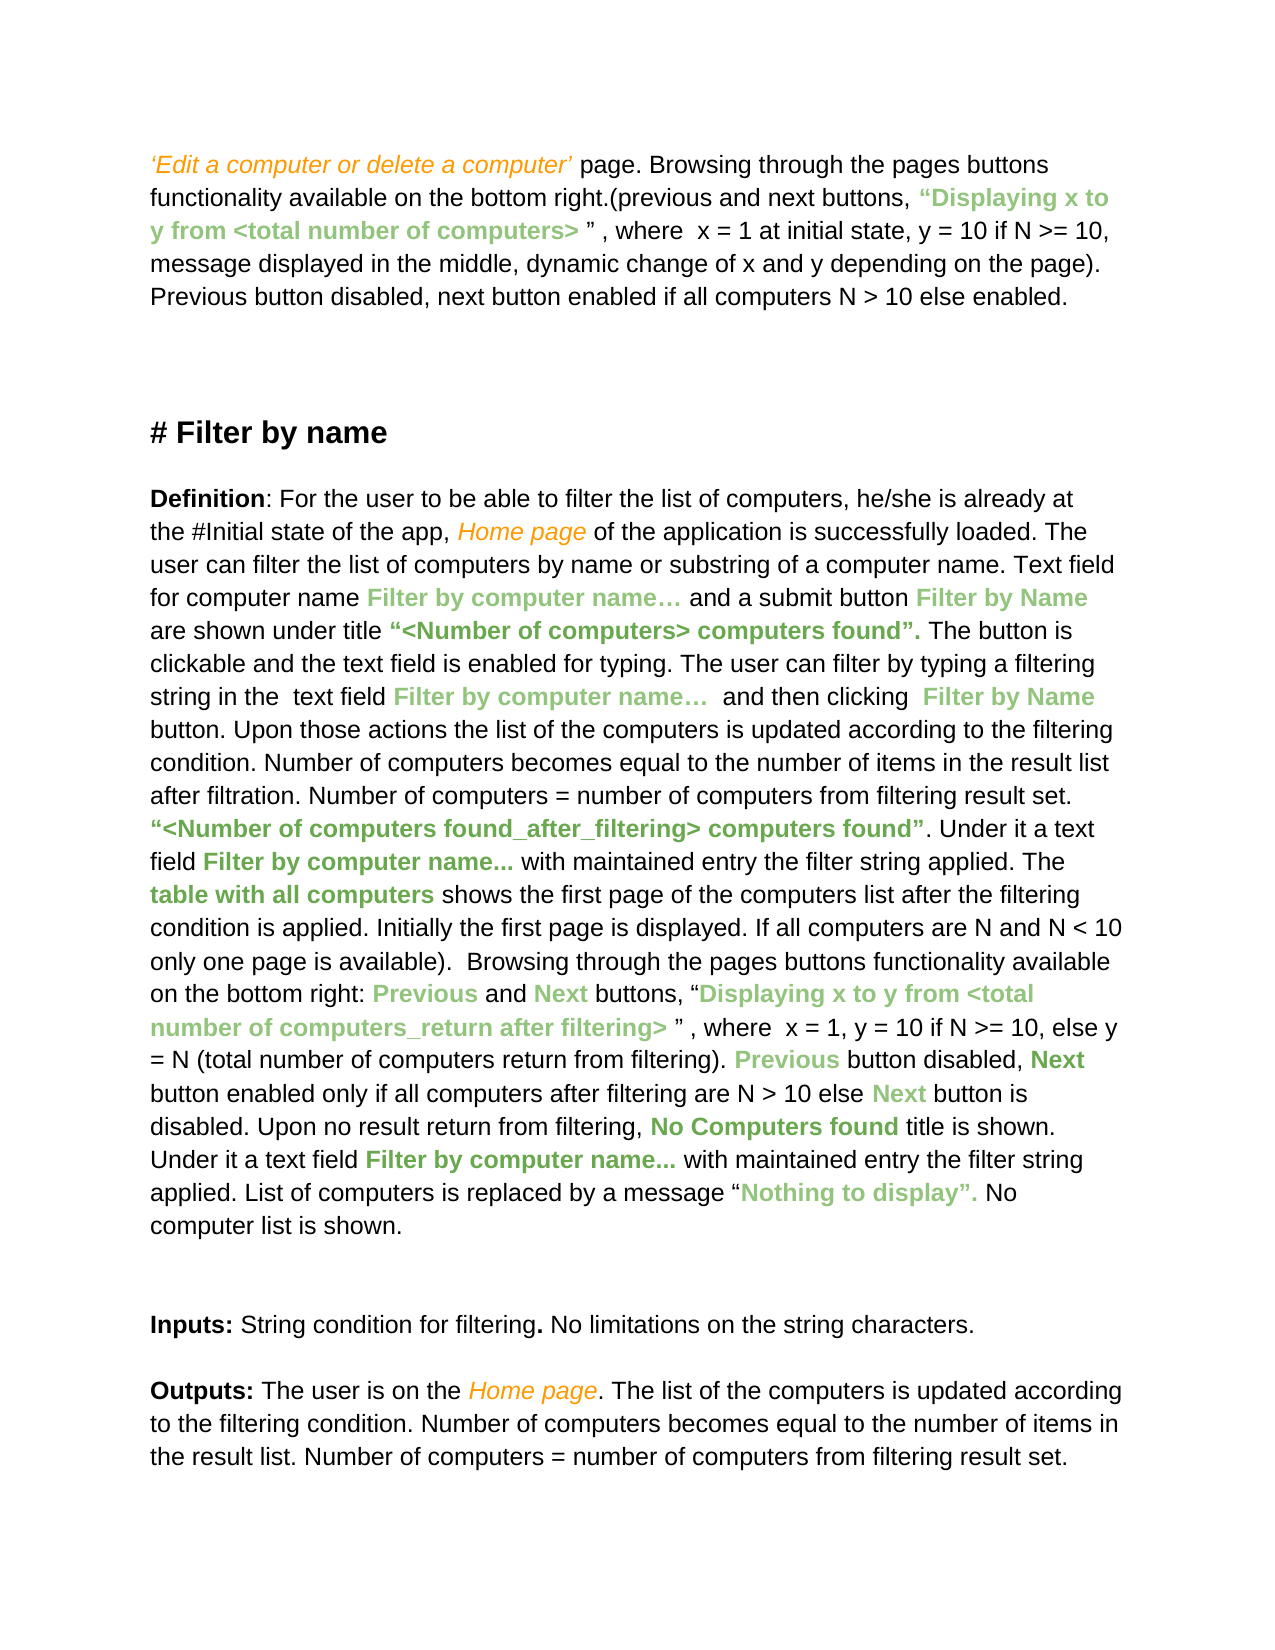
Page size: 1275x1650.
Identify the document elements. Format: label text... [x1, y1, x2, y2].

text Inputs: String condition for filtering. No limitations on the string characters. [150, 1310, 1125, 1338]
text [150, 1376, 1125, 1471]
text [150, 150, 1125, 311]
text Definition: For the user to be able to filter the list of computers, he/she is already at [150, 484, 1125, 513]
text # Filter by name [150, 414, 1125, 450]
text the #Initial state of the app, Home page of the application is successfully loaded. The user can filter the list of computers by name or substring of a computer name. Text field for computer name Filter by computer name… and a submit button Filter by Name are shown under title “<Number of computers> computers found”. The button is clickable and the text field is enabled for typing. The user can filter by typing a filtering string in the text field Filter by computer name… and then clicking Filter by Name button. Upon those actions the list of the computers is updated according to the filtering condition. Number of computers becomes equal to the number of items in the result list after filtration. Number of computers = number of computers from filtering result set. “<Number of computers found_after_filtering> computers found”. Under it a text field Filter by computer name... with maintained entry the filter string applied. The table with all computers shows the first page of the computers list after the filtering condition is applied. Initially the first page is displayed. If all computers are N and N < 10 only one page is available). Browsing through the pages buttons functionality available on the bottom right: Previous and Next buttons, “Displaying x to y from <total number of computers_return after filtering> ” , where x = 1, y = 10 if N >= 10, else y = N (total number of computers return from filtering). Previous button disabled, Next button enabled only if all computers after filtering are N > 10 else Next button is disabled. Upon no result return from filtering, No Computers found title is shown. Under it a text field Filter by computer name... with maintained entry the filter string applied. List of computers is replaced by a message “Nothing to display”. No computer list is shown. [150, 517, 1125, 1239]
